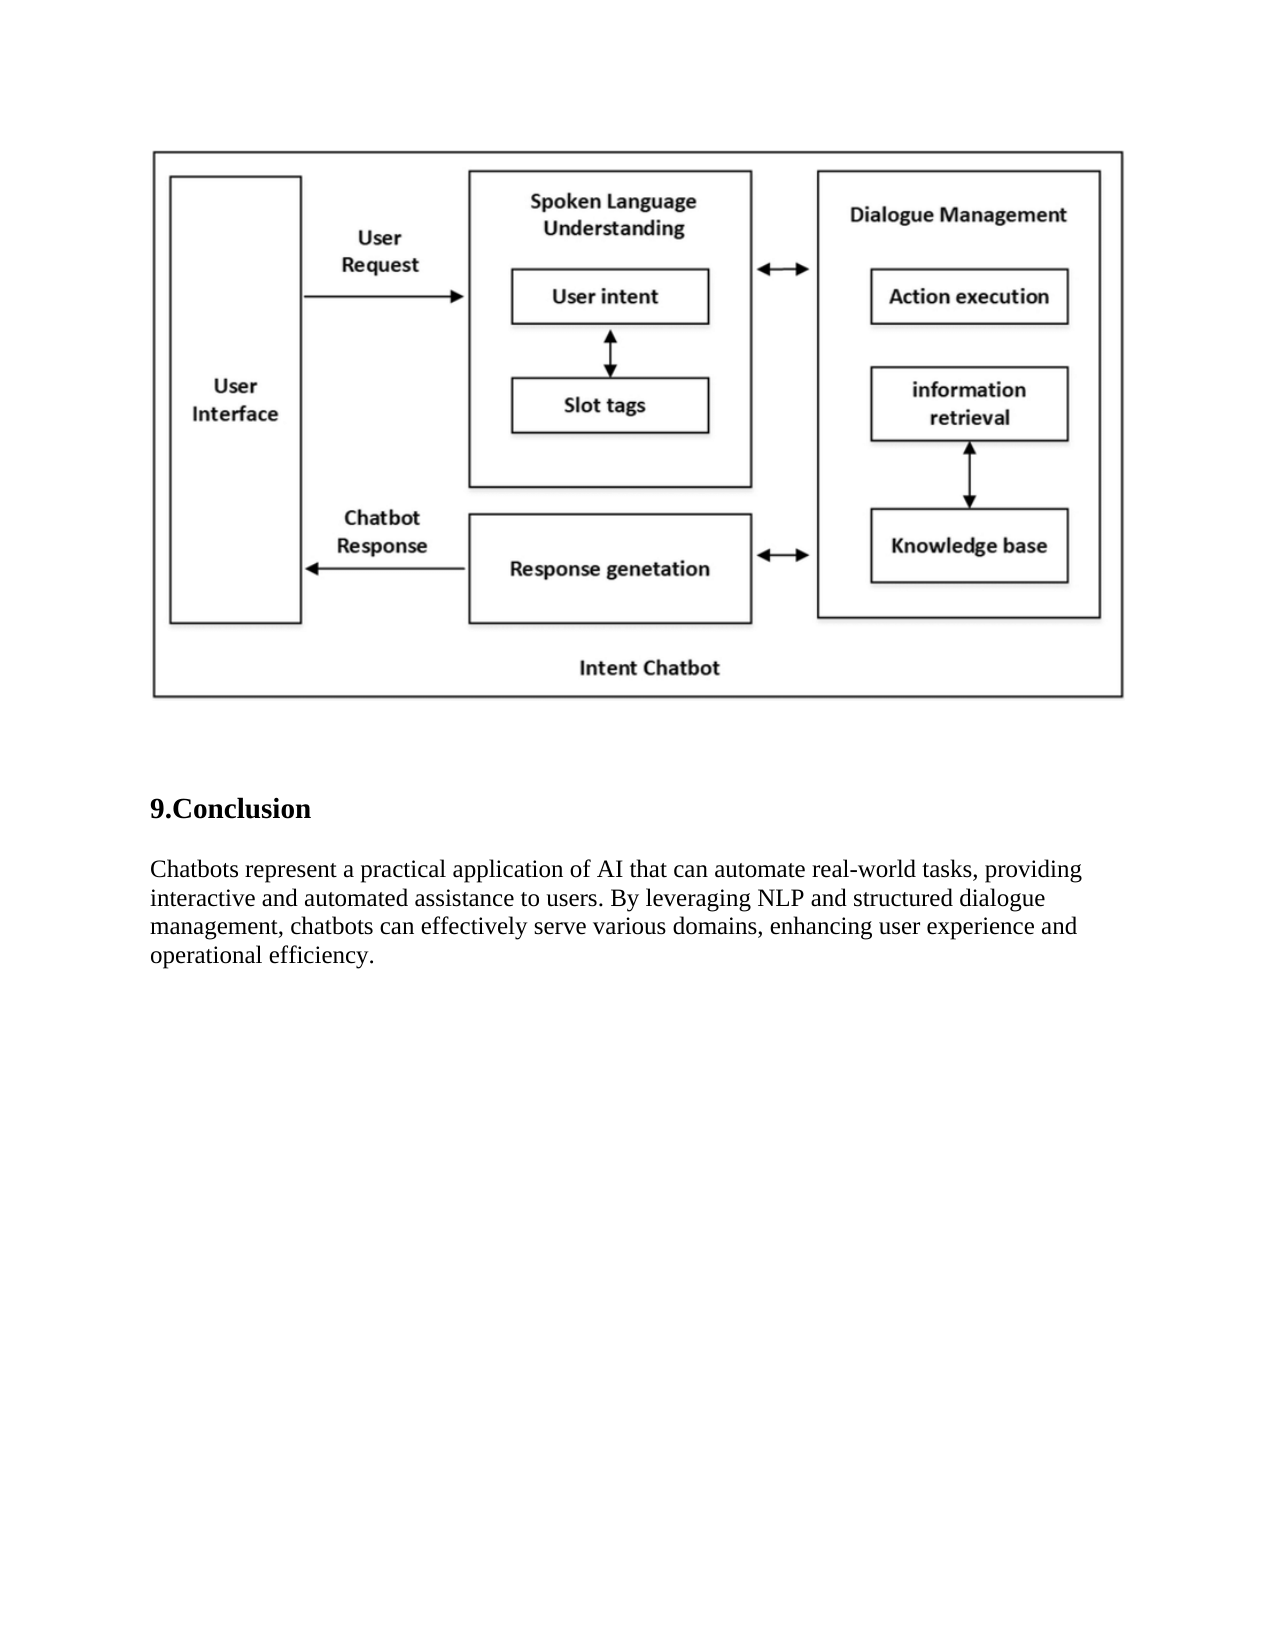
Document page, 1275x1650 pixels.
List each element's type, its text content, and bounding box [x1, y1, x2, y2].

text 9.Conclusion [150, 791, 1125, 825]
text Chatbots represent a practical application of AI that can automate real-world tasks, providing interactive and automated assistance to users. By leveraging NLP and structured dialogue management, chatbots can effectively serve various domains, enhancing user experience and operational efficiency. [150, 854, 1125, 969]
picture [150, 150, 1125, 701]
